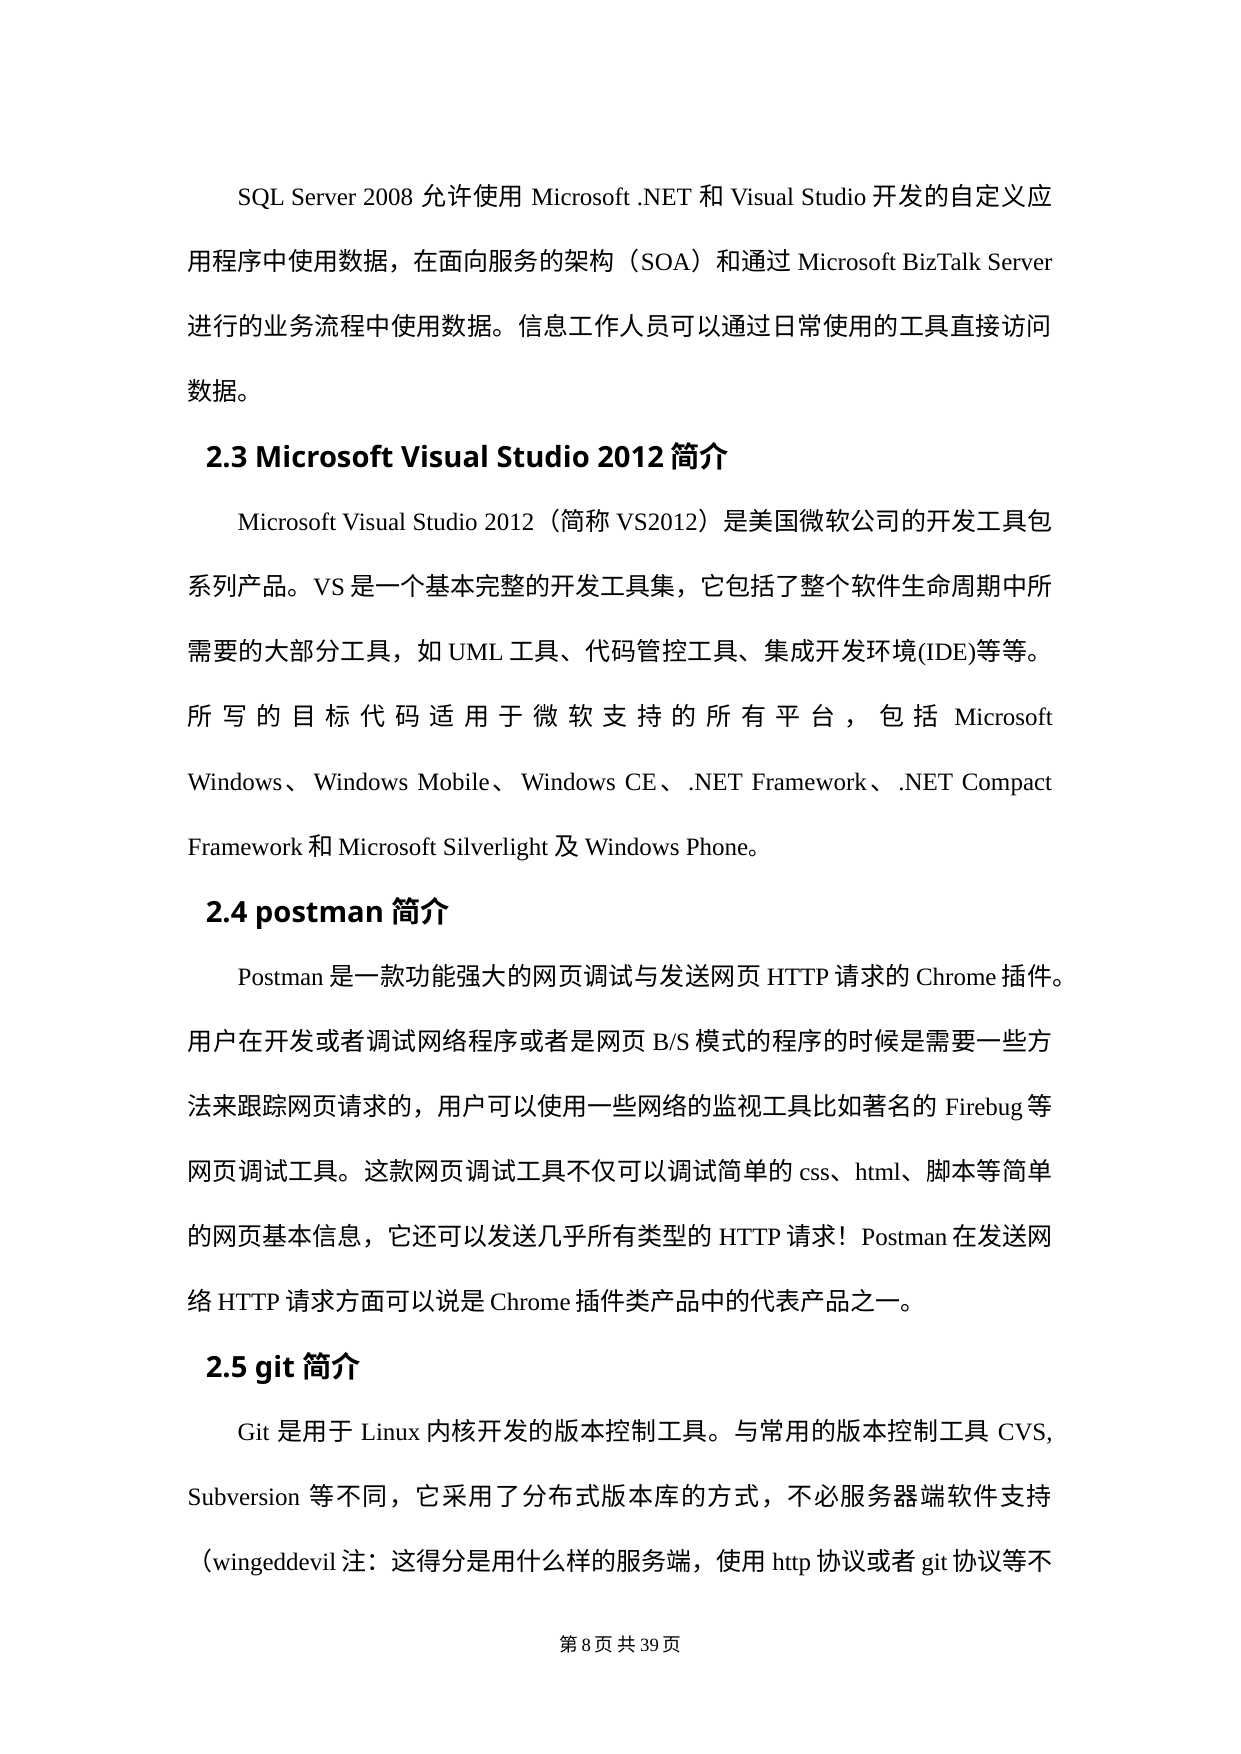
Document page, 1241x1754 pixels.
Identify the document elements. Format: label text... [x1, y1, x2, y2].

subtitle 2.3 Microsoft Visual Studio 2012简介 [187, 422, 1028, 487]
text SQL Server 2008 允许使用 Microsoft .NET 和Visual Studio开发的自定义应用程序中使用数据，在面向服务的架构（SOA）和通过 Microsoft BizTalk Server 进行的业务流程中使用数据。信息工作人员可以通过日常使用的工具直接访问数据。 [187, 162, 1053, 422]
text Microsoft Visual Studio 2012（简称VS2012）是美国微软公司的开发工具包系列产品。VS是一个基本完整的开发工具集，它包括了整个软件生命周期中所需要的大部分工具，如UML工具、代码管控工具、集成开发环境(IDE)等等。所写的目标代码适用于微软支持的所有平台，包括Microsoft Windows、Windows Mobile、Windows CE、.NET Framework、.NET Compact Framework和Microsoft Silverlight 及Windows Phone。 [187, 487, 1053, 877]
subtitle 2.5 git 简介 [187, 1332, 1028, 1397]
subtitle 2.4 postman 简介 [187, 877, 1028, 942]
